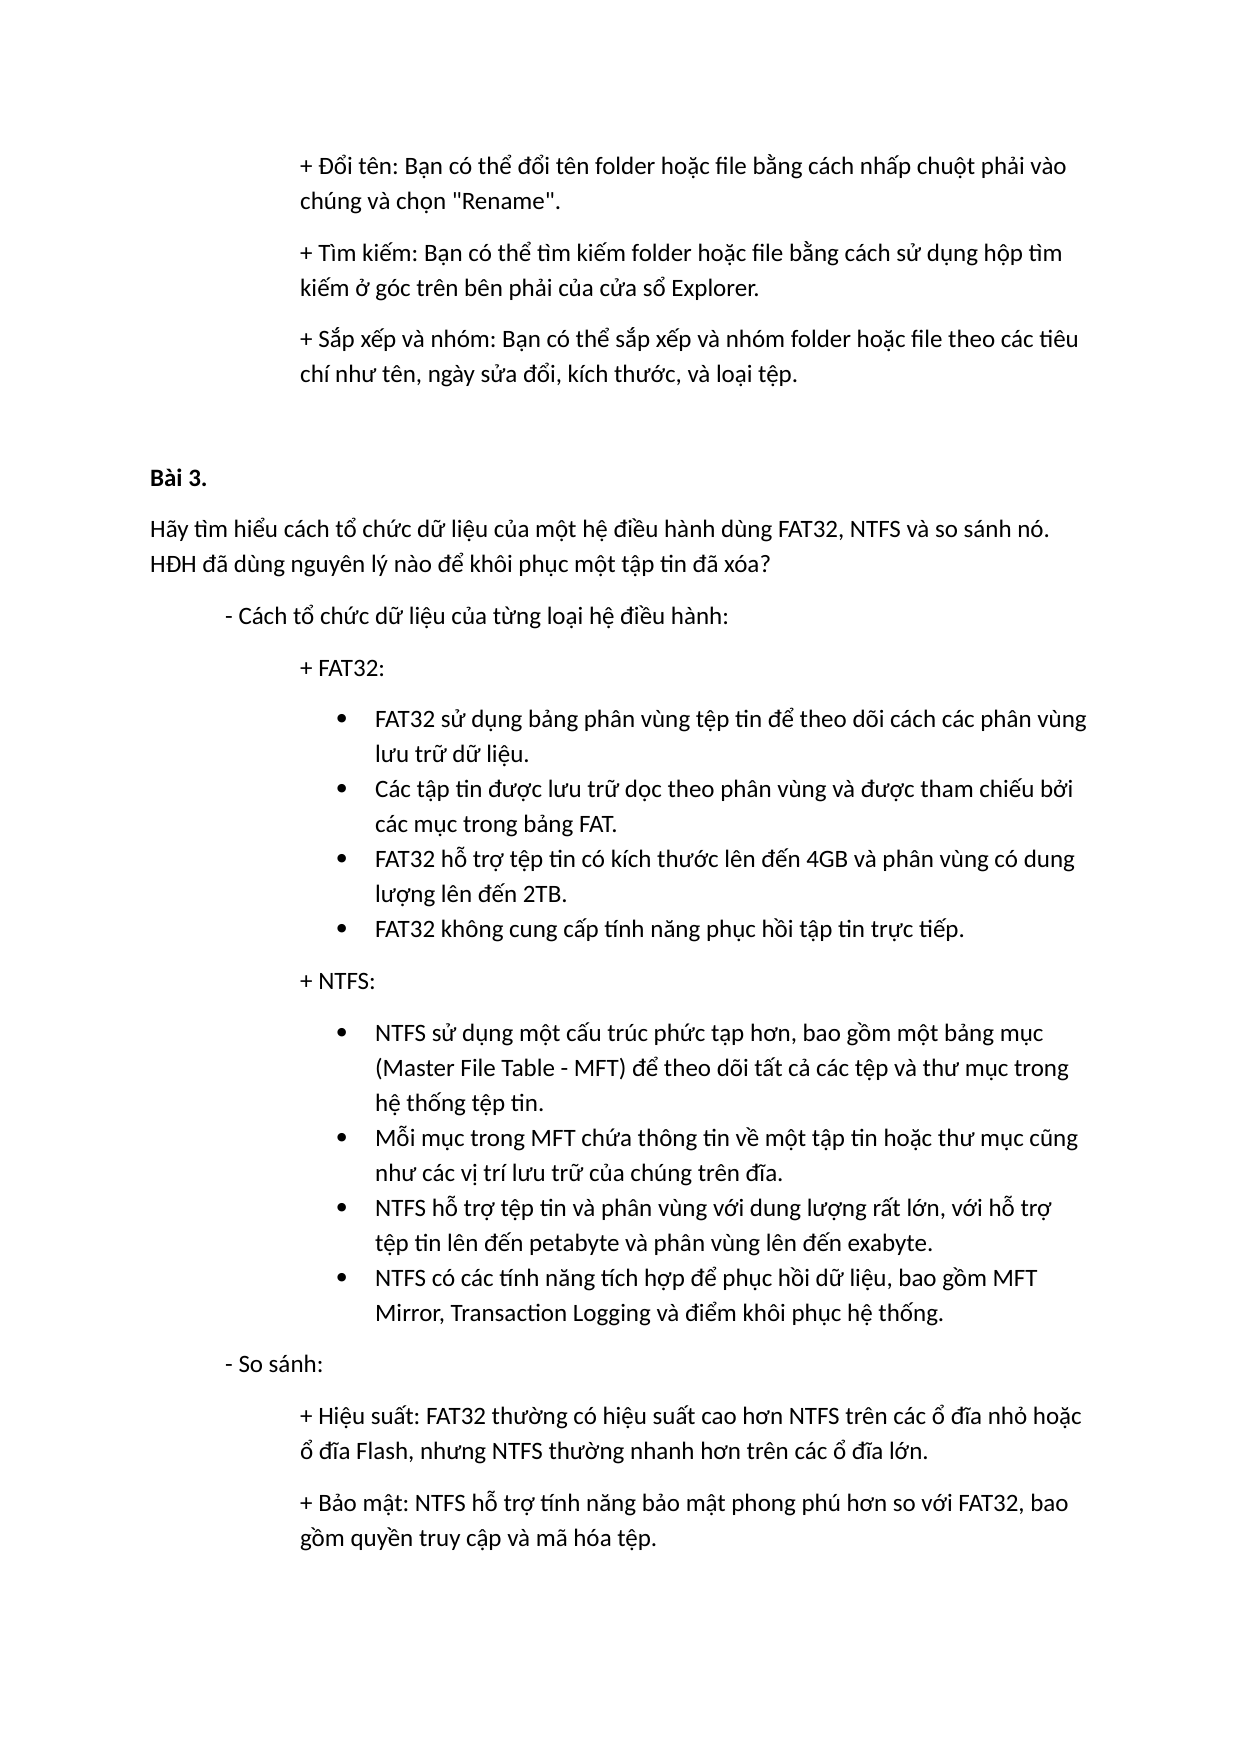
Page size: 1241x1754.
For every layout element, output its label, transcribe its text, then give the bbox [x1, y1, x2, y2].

list NTFS sử dụng một cấu trúc phức tạp hơn, bao gồm một bảng mục (Master File Table - MFT) để theo dõi tất cả các tệp và thư mục trong hệ thống tệp tin. [337, 1017, 1090, 1117]
text + Hiệu suất: FAT32 thường có hiệu suất cao hơn NTFS trên các ổ đĩa nhỏ hoặc ổ đĩa Flash, nhưng NTFS thường nhanh hơn trên các ổ đĩa lớn. [300, 1400, 1090, 1466]
list NTFS có các tính năng tích hợp để phục hồi dữ liệu, bao gồm MFT Mirror, Transaction Logging và điểm khôi phục hệ thống. [337, 1262, 1090, 1327]
list Các tập tin được lưu trữ dọc theo phân vùng và được tham chiếu bởi các mục trong bảng FAT. [337, 773, 1090, 839]
list FAT32 không cung cấp tính năng phục hồi tập tin trực tiếp. [337, 913, 1090, 944]
text + Bảo mật: NTFS hỗ trợ tính năng bảo mật phong phú hơn so với FAT32, bao gồm quyền truy cập và mã hóa tệp. [300, 1487, 1090, 1552]
text - So sánh: [150, 1348, 1090, 1379]
text Hãy tìm hiểu cách tổ chức dữ liệu của một hệ điều hành dùng FAT32, NTFS và so sánh nó. HĐH đã dùng nguyên lý nào để khôi phục một tập tin đã xóa? [150, 513, 1090, 579]
text + NTFS: [225, 965, 1090, 996]
list FAT32 sử dụng bảng phân vùng tệp tin để theo dõi cách các phân vùng lưu trữ dữ liệu. [337, 703, 1090, 769]
text + FAT32: [225, 652, 1090, 682]
text - Cách tổ chức dữ liệu của từng loại hệ điều hành: [225, 600, 1090, 631]
list Mỗi mục trong MFT chứa thông tin về một tập tin hoặc thư mục cũng như các vị trí lưu trữ của chúng trên đĩa. [337, 1122, 1090, 1187]
list NTFS hỗ trợ tệp tin và phân vùng với dung lượng rất lớn, với hỗ trợ tệp tin lên đến petabyte và phân vùng lên đến exabyte. [337, 1192, 1090, 1257]
text + Đổi tên: Bạn có thể đổi tên folder hoặc file bằng cách nhấp chuột phải vào chúng và chọn "Rename". [300, 150, 1090, 216]
list FAT32 hỗ trợ tệp tin có kích thước lên đến 4GB và phân vùng có dung lượng lên đến 2TB. [337, 843, 1090, 909]
text + Tìm kiếm: Bạn có thể tìm kiếm folder hoặc file bằng cách sử dụng hộp tìm kiếm ở góc trên bên phải của cửa sổ Explorer. [300, 237, 1090, 302]
text + Sắp xếp và nhóm: Bạn có thể sắp xếp và nhóm folder hoặc file theo các tiêu chí như tên, ngày sửa đổi, kích thước, và loại tệp. [300, 323, 1090, 389]
text Bài 3. [150, 462, 1090, 492]
